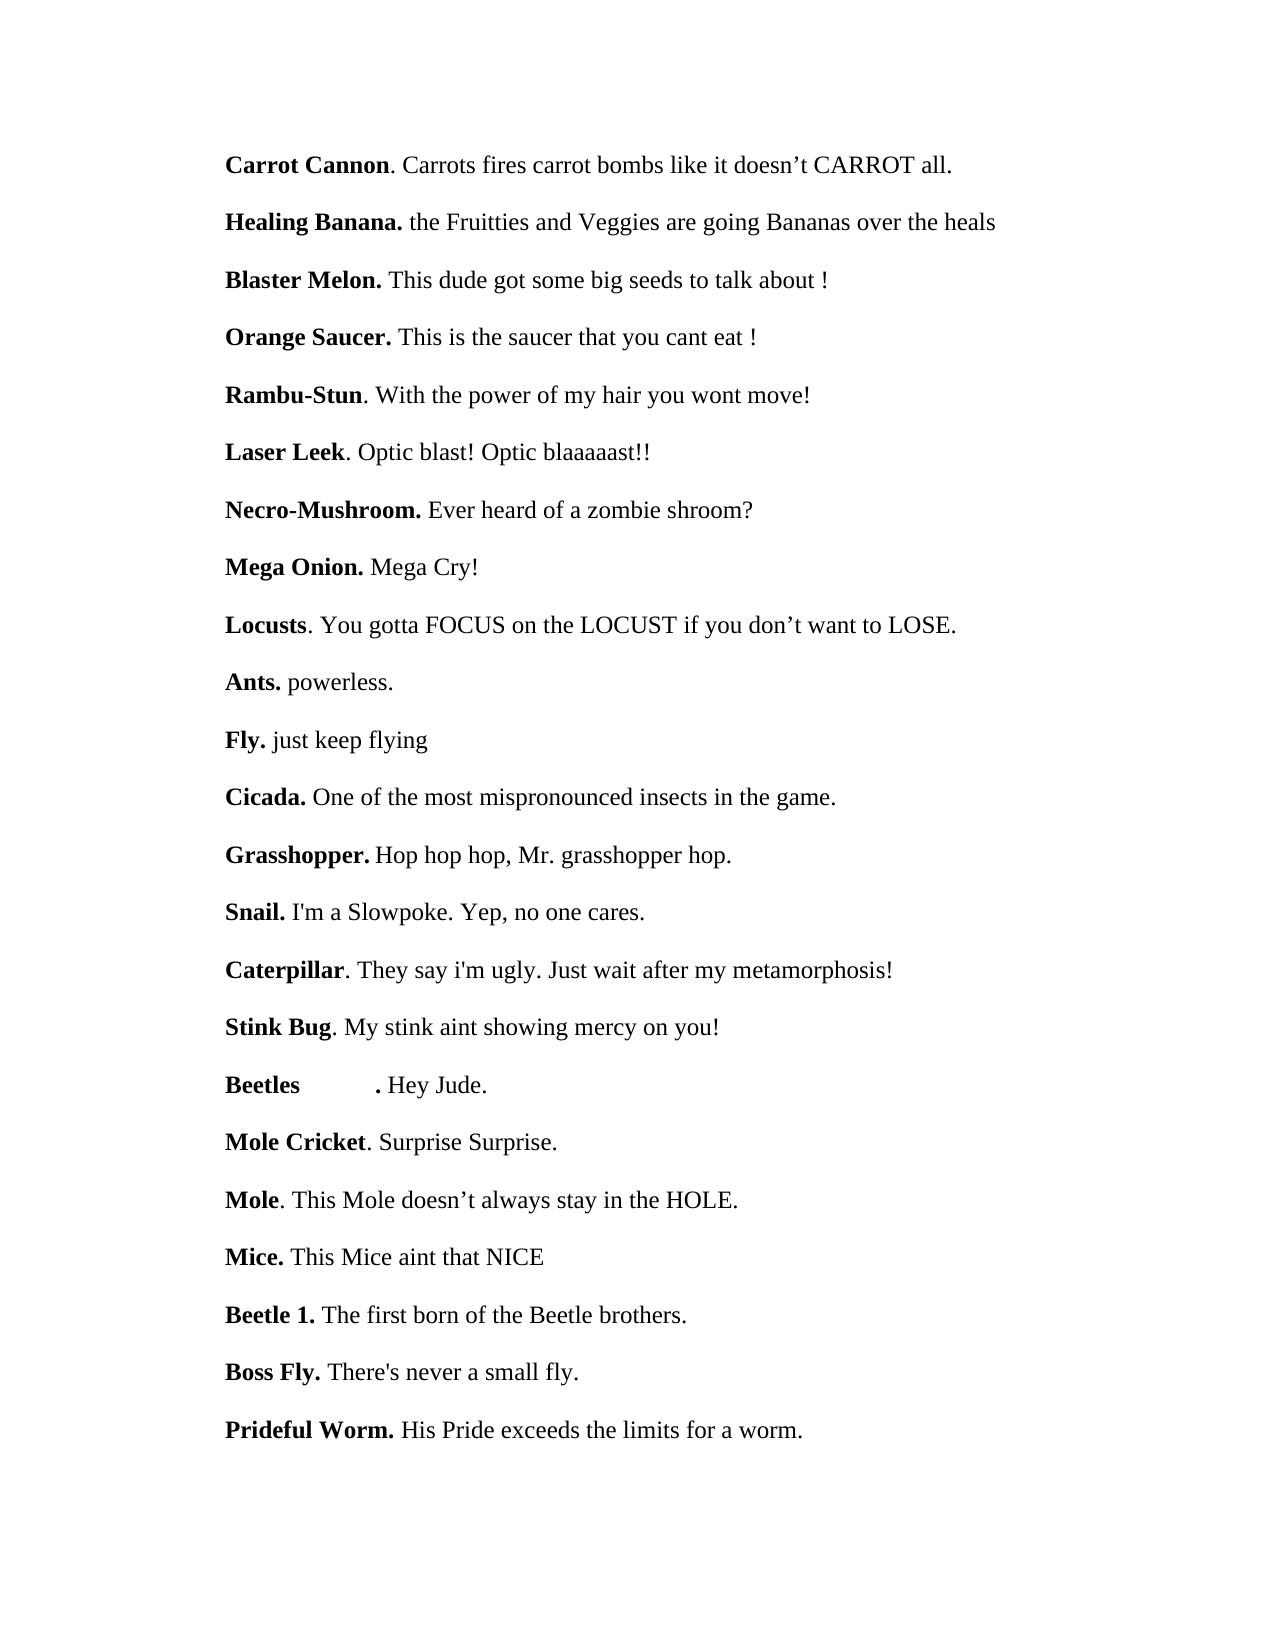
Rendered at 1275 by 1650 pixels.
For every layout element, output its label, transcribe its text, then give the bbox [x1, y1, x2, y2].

text Healing Banana. the Fruitties and Veggies are going Bananas over the heals [225, 207, 1125, 236]
text Mole Cricket. Surprise Surprise. [225, 1127, 1125, 1156]
text Blaster Melon. This dude got some big seeds to talk about ! [225, 265, 1125, 294]
text Beetles . Hey Jude. [225, 1070, 1125, 1099]
text Ants. powerless. [225, 667, 1125, 696]
text Snail. I'm a Slowpoke. Yep, no one cares. [225, 897, 1125, 926]
text Grasshopper. Hop hop hop, Mr. grasshopper hop. [225, 840, 1125, 869]
text Necro-Mushroom. Ever heard of a zombie shroom? [225, 495, 1125, 524]
text Mole. This Mole doesn’t always stay in the HOLE. [225, 1185, 1125, 1214]
text Carrot Cannon. Carrots fires carrot bombs like it doesn’t CARROT all. [225, 150, 1125, 179]
text Caterpillar. They say i'm ugly. Just wait after my metamorphosis! [225, 955, 1125, 984]
text Locusts. You gotta FOCUS on the LOCUST if you don’t want to LOSE. [225, 610, 1125, 639]
text Cicada. One of the most mispronounced insects in the game. [225, 782, 1125, 811]
text Boss Fly. There's never a small fly. [225, 1357, 1125, 1386]
text Prideful Worm. His Pride exceeds the limits for a worm. [225, 1415, 1125, 1444]
text Rambu-Stun. With the power of my hair you wont move! [225, 380, 1125, 409]
text Orange Saucer. This is the saucer that you cant eat ! [225, 322, 1125, 351]
text Mice. This Mice aint that NICE [225, 1242, 1125, 1271]
text Mega Onion. Mega Cry! [225, 552, 1125, 581]
text Fly. just keep flying [225, 725, 1125, 754]
text Stink Bug. My stink aint showing mercy on you! [225, 1012, 1125, 1041]
text Beetle 1. The first born of the Beetle brothers. [225, 1300, 1125, 1329]
text Laser Leek. Optic blast! Optic blaaaaast!! [225, 437, 1125, 466]
